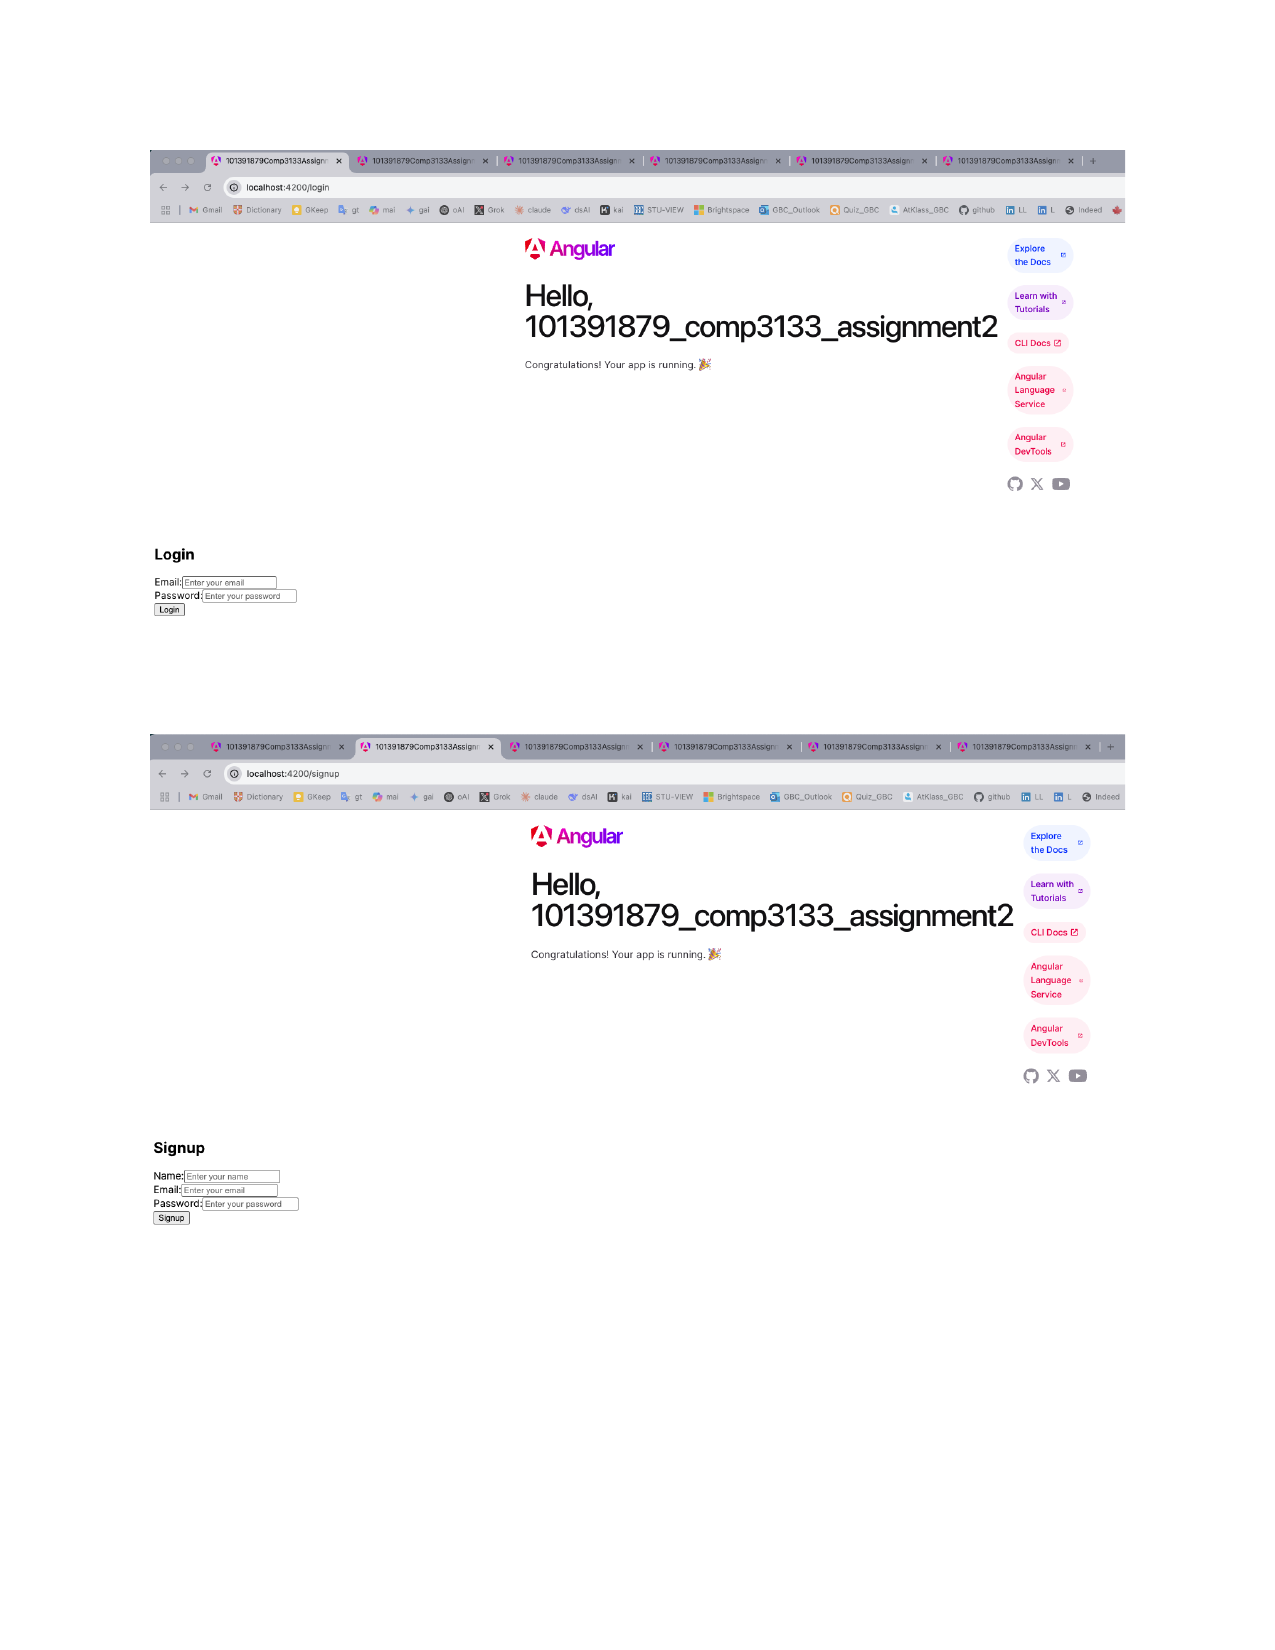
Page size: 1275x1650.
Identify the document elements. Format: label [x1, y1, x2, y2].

picture [150, 150, 1125, 729]
picture [150, 734, 1125, 1394]
